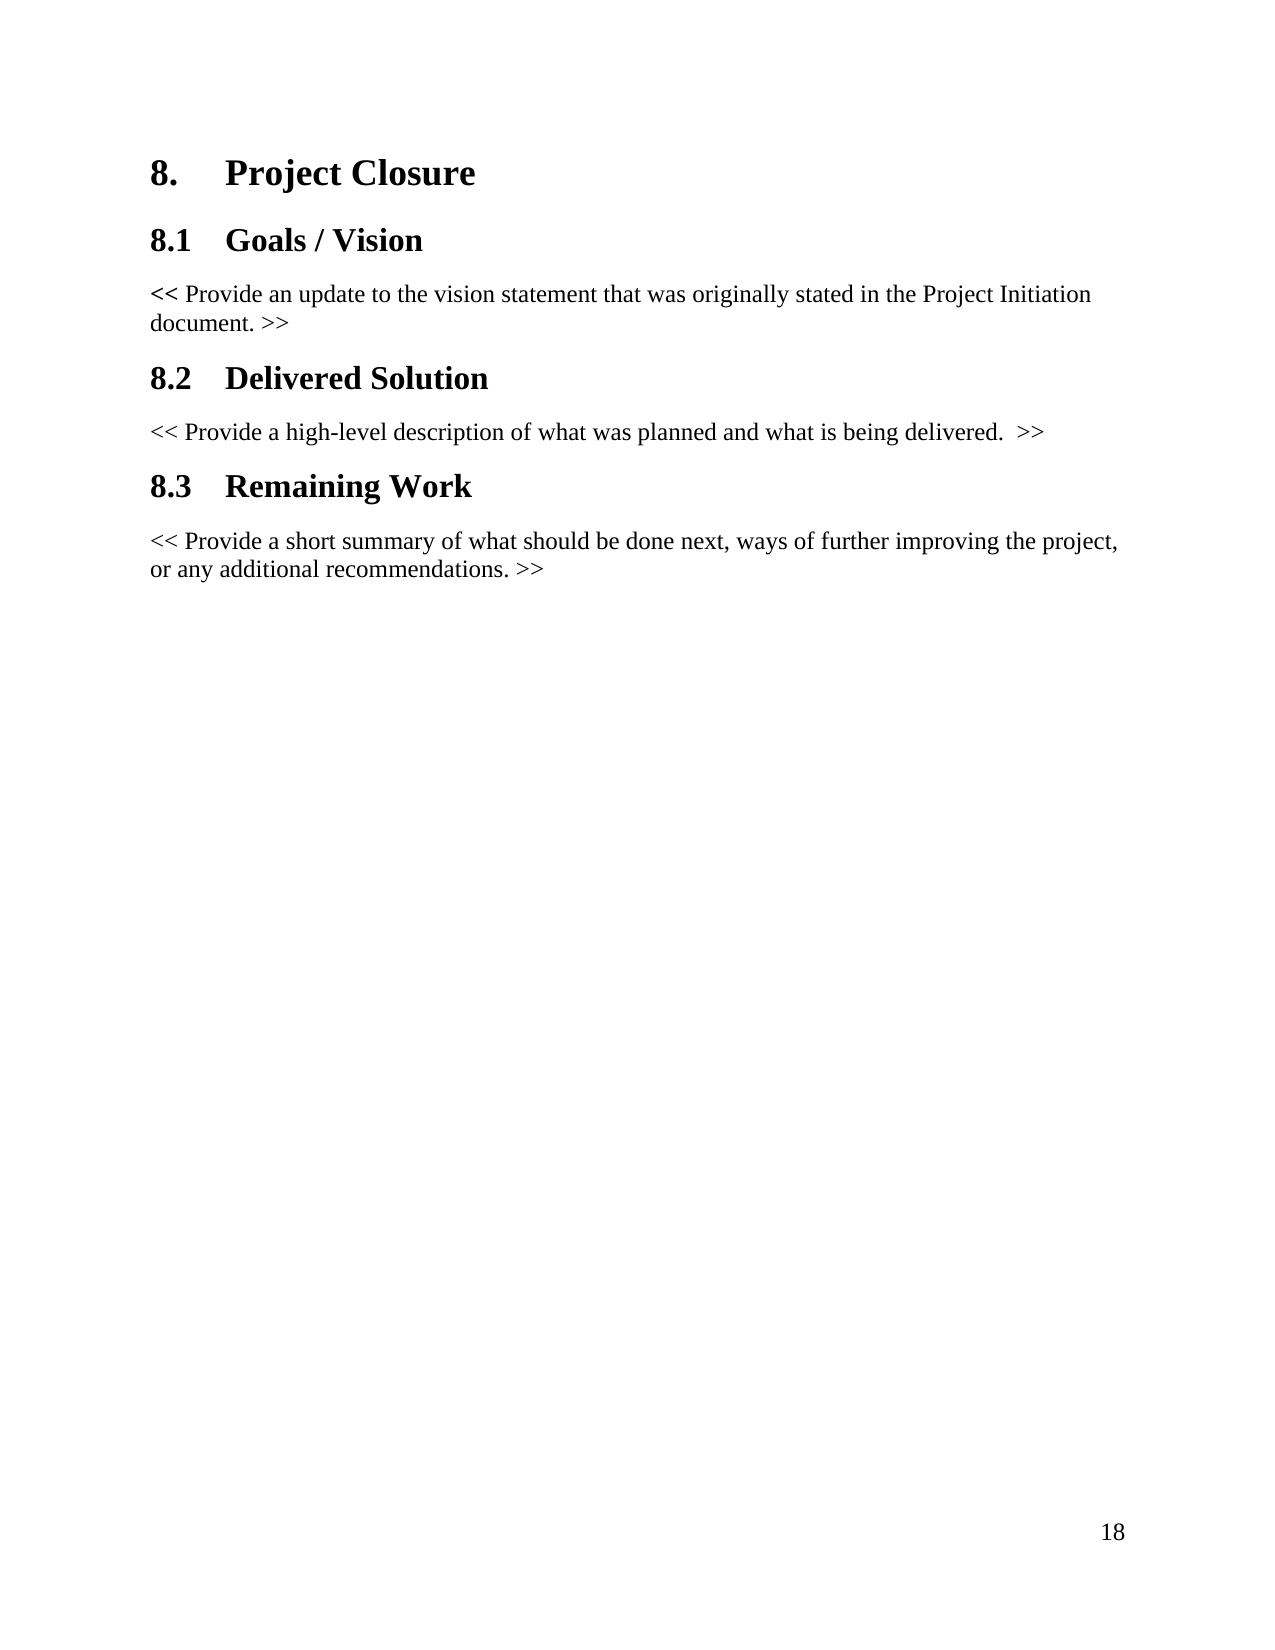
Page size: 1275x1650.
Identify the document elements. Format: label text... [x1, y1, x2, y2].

text << Provide a high-level description of what was planned and what is being delivered. >> [150, 417, 1125, 446]
text << Provide a short summary of what should be done next, ways of further improving the project, or any additional recommendations. >> [150, 526, 1125, 583]
text << Provide an update to the vision statement that was originally stated in the Project Initiation document. >> [150, 279, 1125, 337]
subtitle 8.1 Goals / Vision [150, 220, 1125, 259]
subtitle 8. Project Closure [150, 150, 1125, 193]
subtitle 8.3 Remaining Work [150, 467, 1125, 505]
subtitle 8.2 Delivered Solution [150, 358, 1125, 396]
